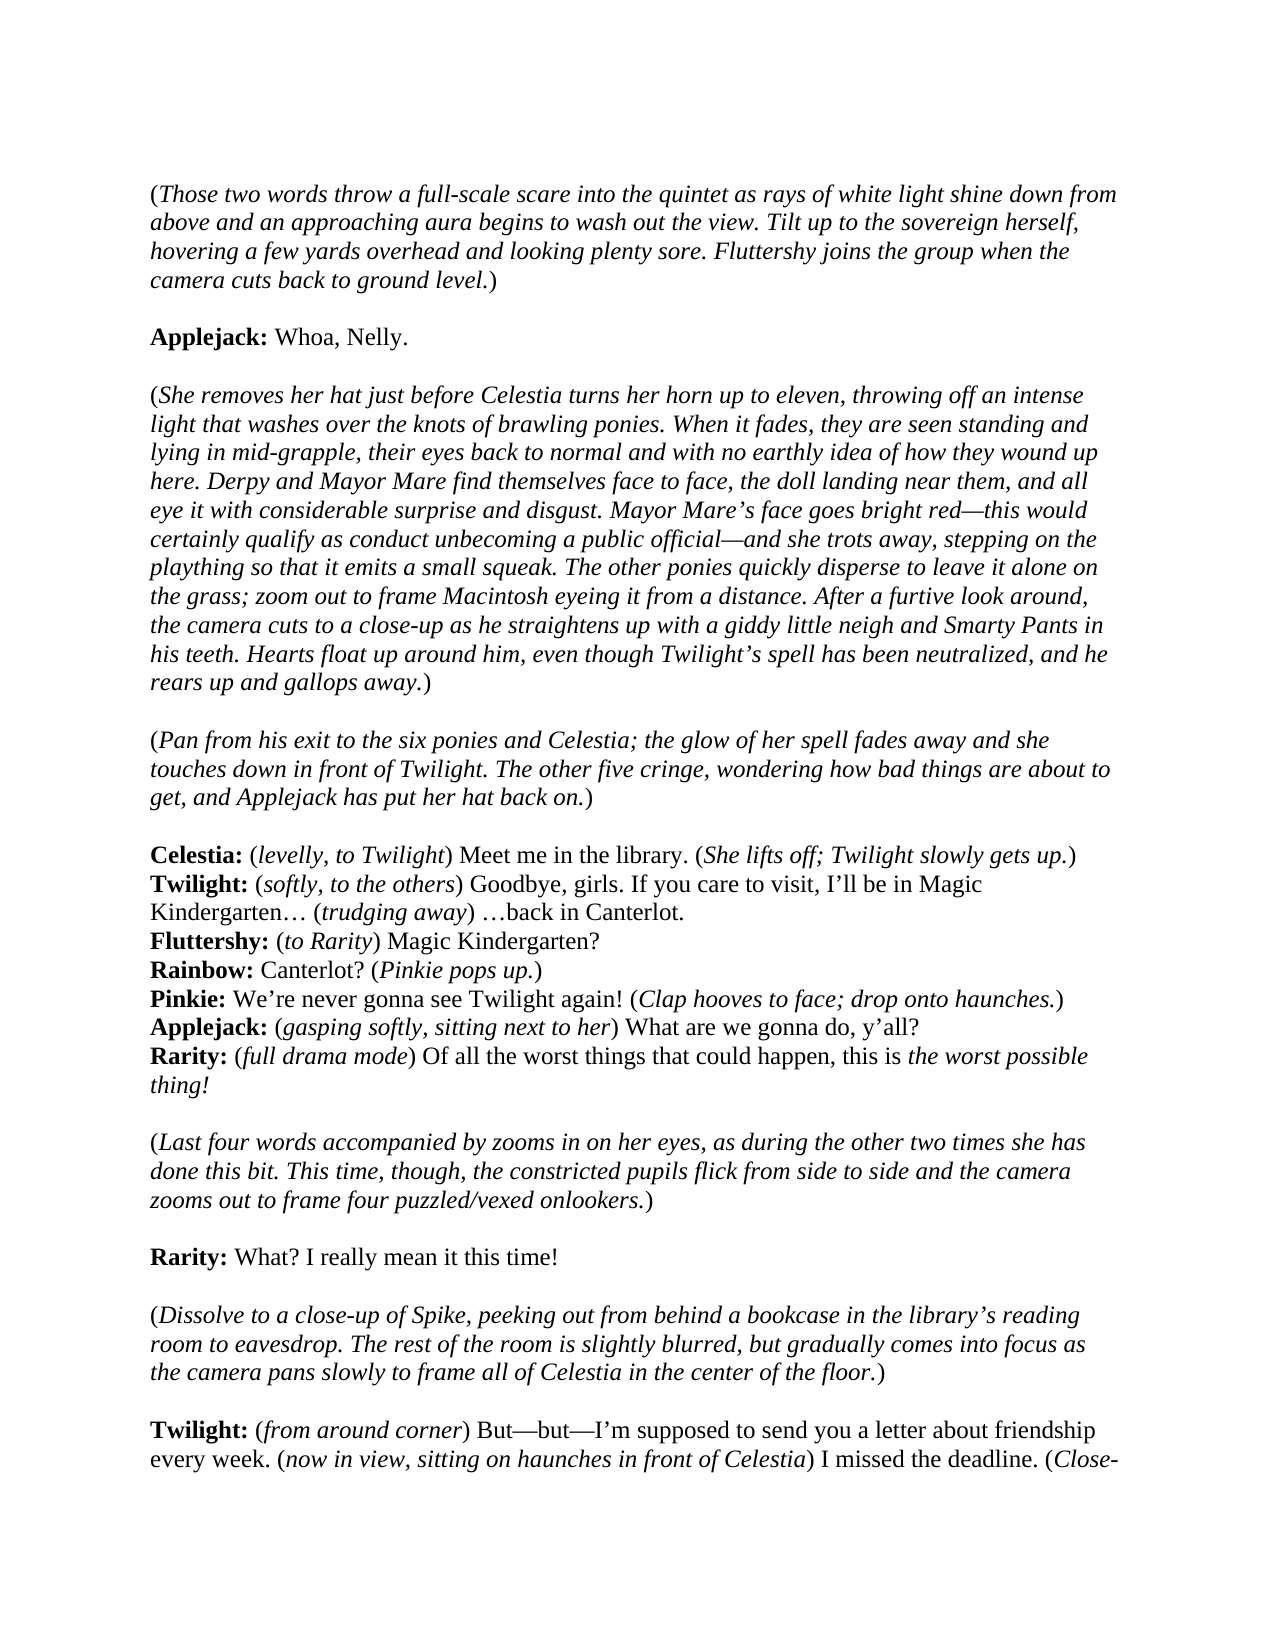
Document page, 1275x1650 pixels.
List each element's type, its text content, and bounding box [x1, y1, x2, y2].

text Fluttershy: (to Rarity) Magic Kindergarten? [150, 926, 1125, 955]
text (She removes her hat just before Celestia turns her horn up to eleven, throwing off an intense light that washes over the knots of brawling ponies. When it fades, they are seen standing and lying in mid-grapple, their eyes back to normal and with no earthly idea of how they wound up here. Derpy and Mayor Mare find themselves face to face, the doll landing near them, and all eye it with considerable surprise and disgust. Mayor Mare’s face goes bright red—this would certainly qualify as conduct unbecoming a public official—and she trots away, stepping on the plaything so that it emits a small squeak. The other ponies quickly disperse to leave it alone on the grass; zoom out to frame Macintosh eyeing it from a distance. After a furtive look around, the camera cuts to a close-up as he straightens up with a giddy little neigh and Smarty Pants in his teeth. Hearts float up around him, even though Twilight’s spell has been neutralized, and he rears up and gallops away.) [150, 380, 1125, 696]
text Rarity: (full drama mode) Of all the worst things that could happen, this is the worst possible thing! [150, 1041, 1125, 1099]
text Twilight: (softly, to the others) Goodbye, girls. If you care to visit, I’ll be in Magic Kindergarten… (trudging away) …back in Canterlot. [150, 869, 1125, 926]
text Pinkie: We’re never gonna see Twilight again! (Clap hooves to face; drop onto haunches.) [150, 984, 1125, 1012]
text Celestia: (levelly, to Twilight) Meet me in the library. (She lifts off; Twilight slowly gets up.) [150, 840, 1125, 869]
text (Dissolve to a close-up of Spike, peeking out from behind a bookcase in the library’s reading room to eavesdrop. The rest of the room is slightly blurred, but gradually comes into focus as the camera pans slowly to frame all of Celestia in the center of the floor.) [150, 1300, 1125, 1386]
text Applejack: (gasping softly, sitting next to her) What are we gonna do, y’all? [150, 1012, 1125, 1041]
text Rainbow: Canterlot? (Pinkie pops up.) [150, 955, 1125, 984]
text (Those two words throw a full-scale scare into the quintet as rays of white light shine down from above and an approaching aura begins to wash out the view. Tilt up to the sovereign herself, hovering a few yards overhead and looking plenty sore. Fluttershy joins the group when the camera cuts back to ground level.) [150, 179, 1125, 294]
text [150, 1415, 1125, 1472]
text Applejack: Whoa, Nelly. [150, 322, 1125, 351]
text (Last four words accompanied by zooms in on her eyes, as during the other two times she has done this bit. This time, though, the constricted pupils flick from side to side and the camera zooms out to frame four puzzled/vexed onlookers.) [150, 1127, 1125, 1214]
text Rarity: What? I really mean it this time! [150, 1242, 1125, 1271]
text (Pan from his exit to the six ponies and Celestia; the glow of her spell fades away and she touches down in front of Twilight. The other five cringe, wondering how bad things are about to get, and Applejack has put her hat back on.) [150, 725, 1125, 811]
